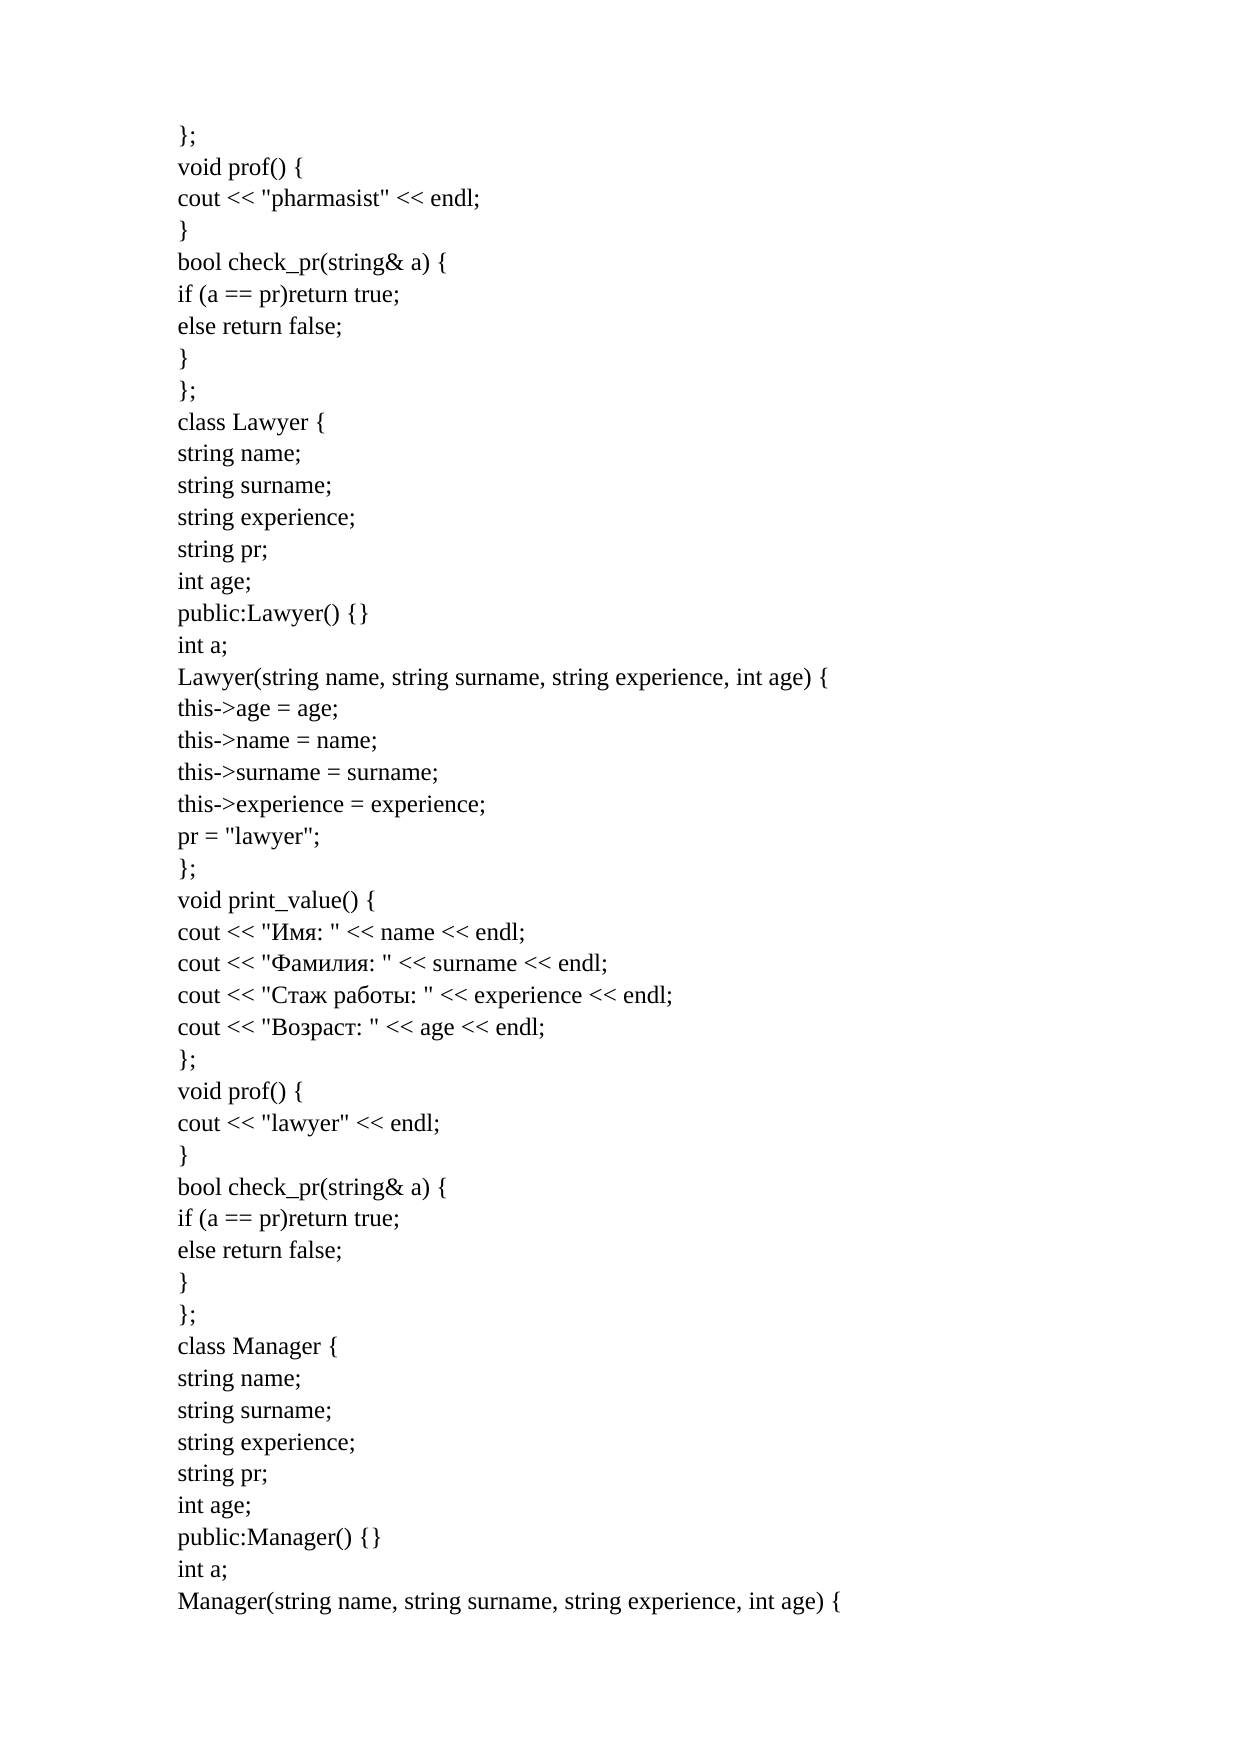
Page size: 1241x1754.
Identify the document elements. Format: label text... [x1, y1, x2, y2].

table_header public:Lawyer() {} [176, 596, 378, 628]
table_header void prof() { [176, 150, 312, 182]
table_header bool check_pr(string& a) { [176, 1170, 456, 1202]
table_header else return false; [176, 309, 350, 341]
table_header cout << "pharmasist" << endl; [176, 182, 488, 214]
table_header int age; [176, 564, 259, 596]
table_header void print_value() { [176, 883, 384, 915]
table_header } [176, 1266, 197, 1297]
table_header }; [176, 118, 204, 150]
table_header }; [176, 851, 204, 883]
table_header }; [176, 1043, 204, 1074]
table_header class Lawyer { [176, 405, 334, 437]
table_header pr = "lawyer"; [176, 819, 328, 851]
table_header cout << "Фамилия: " << surname << endl; [176, 947, 616, 979]
table_header string pr; [176, 1457, 276, 1489]
table_header } [176, 214, 197, 246]
table_header cout << "Стаж работы: " << experience << endl; [176, 979, 681, 1011]
table_header Lawyer(string name, string surname, string experience, int age) { [176, 660, 838, 692]
table_header string pr; [176, 533, 276, 564]
table_header bool check_pr(string& a) { [176, 246, 456, 277]
table_header cout << "Возраст: " << age << endl; [176, 1011, 553, 1042]
table_header this->experience = experience; [176, 788, 494, 819]
table_header string surname; [176, 1393, 340, 1425]
table_header public:Manager() {} [176, 1521, 390, 1552]
table_header void prof() { [176, 1074, 312, 1106]
table_header string name; [176, 1361, 309, 1393]
table_header }; [176, 373, 204, 405]
table_header this->name = name; [176, 724, 385, 756]
table_header else return false; [176, 1234, 350, 1266]
table_header int age; [176, 1489, 259, 1521]
table_header string name; [176, 437, 309, 469]
table_header this->surname = surname; [176, 756, 447, 787]
table_header int a; [176, 628, 236, 660]
table_header }; [176, 1298, 204, 1329]
table_header string surname; [176, 469, 340, 501]
table_header string experience; [176, 501, 363, 532]
table_header this->age = age; [176, 692, 347, 724]
table_header class Manager { [176, 1329, 347, 1361]
table_header string experience; [176, 1425, 363, 1457]
table_header int a; [176, 1553, 236, 1584]
table_header if (a == pr)return true; [176, 1202, 408, 1234]
table_header } [176, 341, 197, 373]
table_header cout << "lawyer" << endl; [176, 1106, 448, 1138]
table_header cout << "Имя: " << name << endl; [176, 915, 533, 947]
table_header if (a == pr)return true; [176, 278, 408, 309]
table_header Manager(string name, string surname, string experience, int age) { [176, 1584, 850, 1616]
table_header } [176, 1138, 197, 1170]
